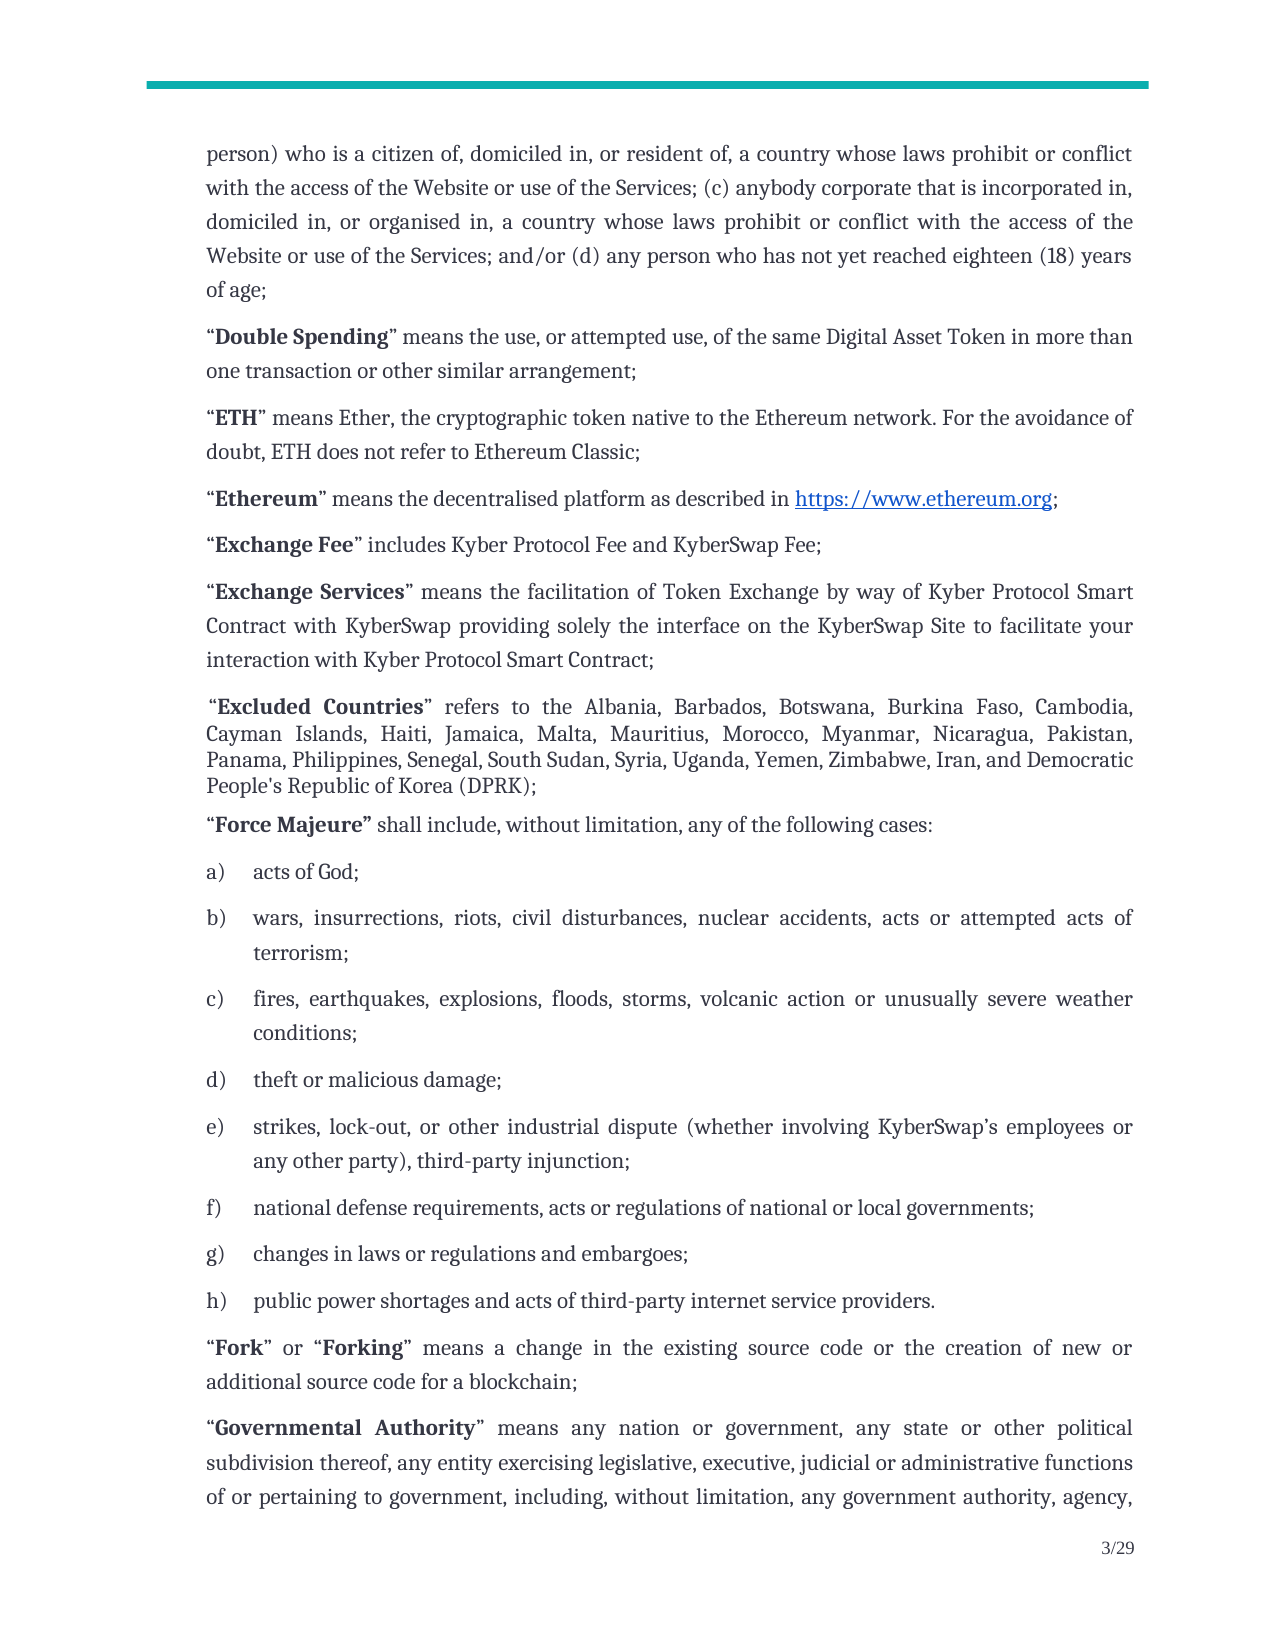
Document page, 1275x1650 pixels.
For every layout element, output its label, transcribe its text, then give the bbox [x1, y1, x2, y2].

list public power shortages and acts of third-party internet service providers. [206, 1288, 1134, 1314]
list acts of God; [206, 858, 1134, 885]
list theft or malicious damage; [206, 1067, 1134, 1093]
text “Double Spending” means the use, or attempted use, of the same Digital Asset Token in more than one transaction or other similar arrangement; [206, 324, 1134, 384]
list fires, earthquakes, explosions, floods, storms, volcanic action or unusually severe weather conditions; [206, 986, 1134, 1047]
list changes in laws or regulations and embargoes; [206, 1241, 1134, 1267]
list wars, insurrections, riots, civil disturbances, nuclear accidents, acts or attempted acts of terrorism; [206, 905, 1134, 966]
text “Exchange Fee” includes Kyber Protocol Fee and KyberSwap Fee; [206, 532, 1134, 559]
picture [146, 81, 1149, 89]
list national defense requirements, acts or regulations of national or local governments; [206, 1194, 1134, 1221]
text “ETH” means Ether, the cryptographic token native to the Ethereum network. For the avoidance of doubt, ETH does not refer to Ethereum Classic; [206, 405, 1134, 465]
list strikes, lock-out, or other industrial dispute (whether involving KyberSwap’s employees or any other party), third-party injunction; [206, 1113, 1134, 1174]
text “Excluded Countries” refers to the Albania, Barbados, Botswana, Burkina Faso, Cambodia, Cayman Islands, Haiti, Jamaica, Malta, Mauritius, Morocco, Myanmar, Nicaragua, Pakistan, Panama, Philippines, Senegal, South Sudan, Syria, Uganda, Yemen, Zimbabwe, Iran, and Democratic People's Republic of Korea (DPRK); [206, 694, 1134, 799]
text “Ethereum” means the decentralised platform as described in https://www.ethereum.org; [206, 486, 1134, 512]
text “Force Majeure” shall include, without limitation, any of the following cases: [206, 812, 1134, 838]
text “Exchange Services” means the facilitation of Token Exchange by way of Kyber Protocol Smart Contract with KyberSwap providing solely the interface on the KyberSwap Site to facilitate your interaction with Kyber Protocol Smart Contract; [206, 579, 1134, 674]
text “Fork” or “Forking” means a change in the existing source code or the creation of new or additional source code for a blockchain; [206, 1334, 1134, 1395]
